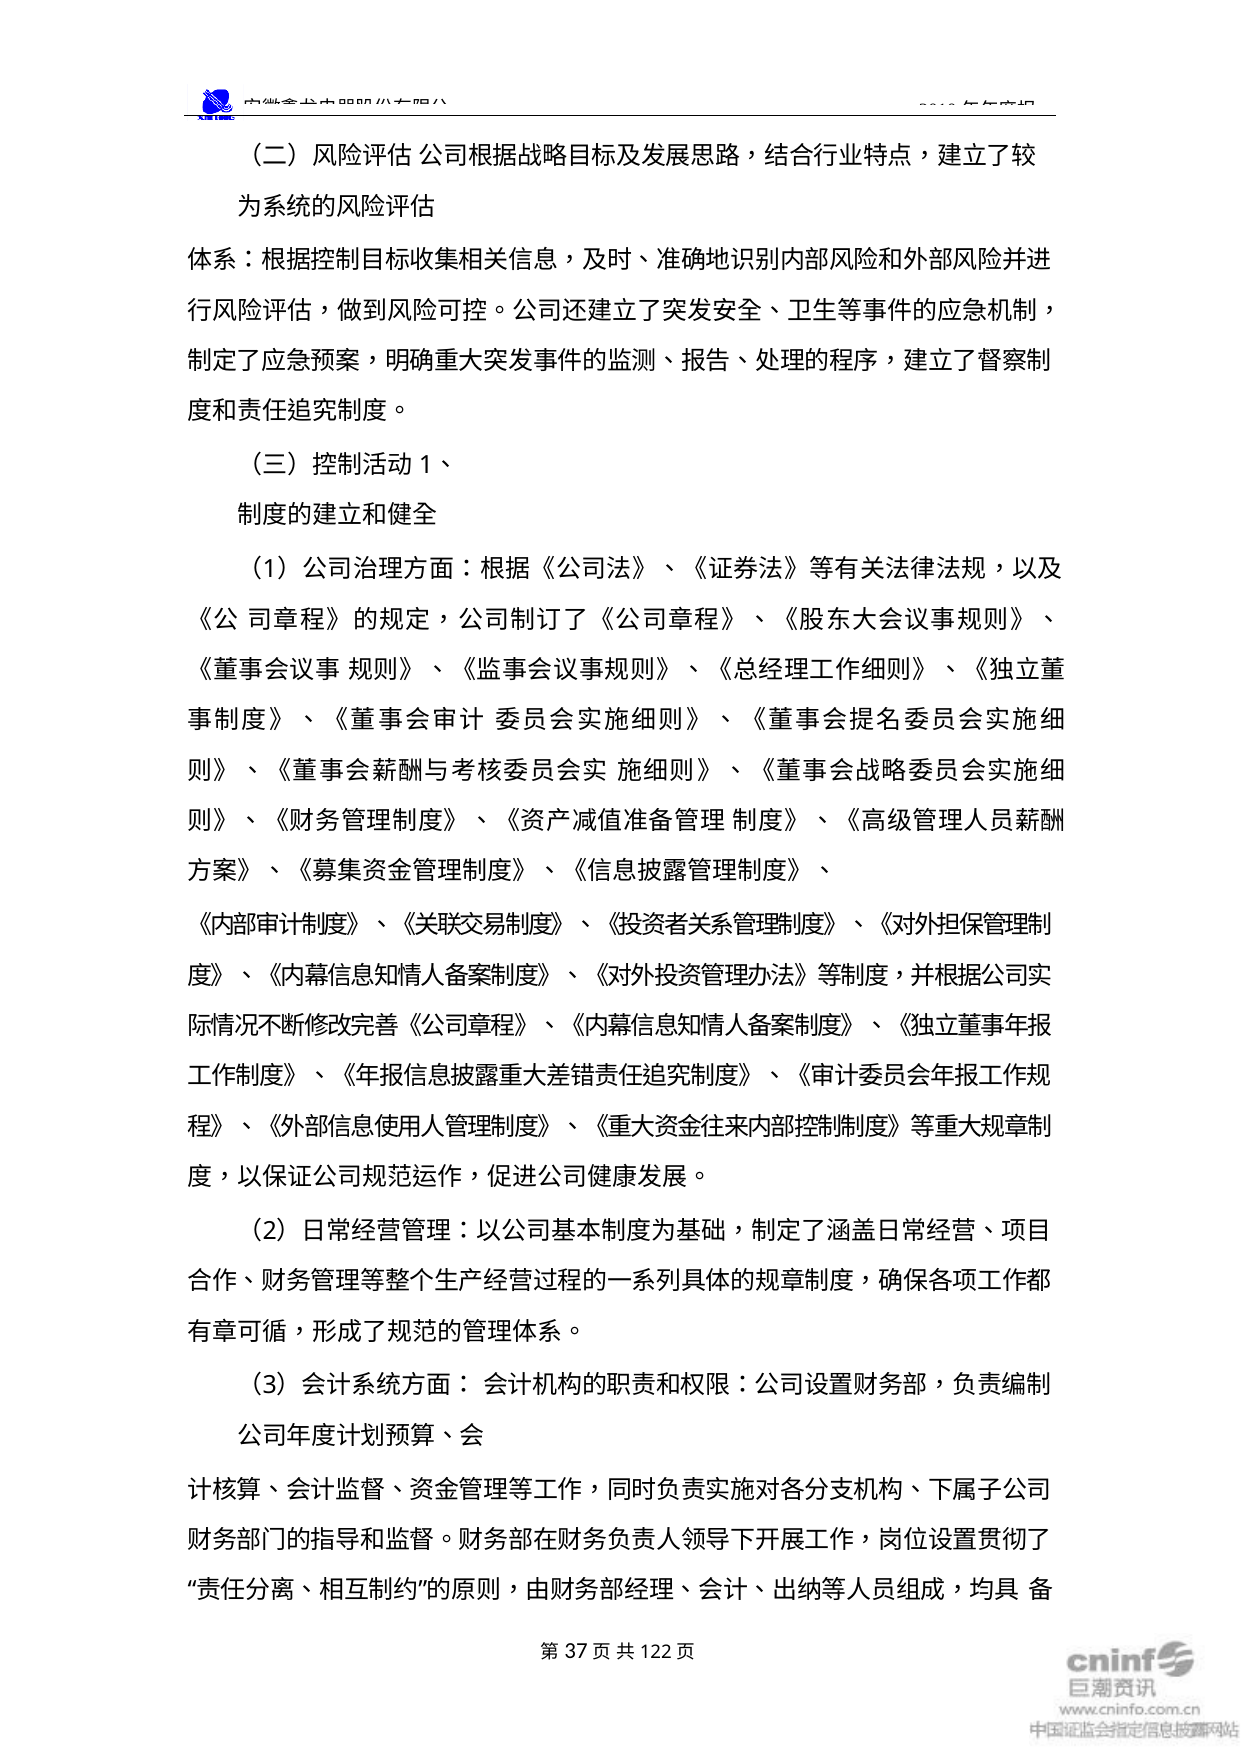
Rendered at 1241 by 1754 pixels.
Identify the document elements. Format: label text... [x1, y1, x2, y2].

text （1）公司治理方面：根据《公司法》、《证券法》等有关法律法规，以及《公 司章程》的规定，公司制订了《公司章程》、《股东大会议事规则》、《董事会议事 规则》、《监事会议事规则》、《总经理工作细则》、《独立董事制度》、《董事会审计 委员会实施细则》、《董事会提名委员会实施细则》、《董事会薪酬与考核委员会实 施细则》、《董事会战略委员会实施细则》、《财务管理制度》、《资产减值准备管理 制度》、《高级管理人员薪酬方案》、《募集资金管理制度》、《信息披露管理制度》、 [187, 551, 1066, 887]
picture [187, 84, 244, 115]
text （2）日常经营管理：以公司基本制度为基础，制定了涵盖日常经营、项目 合作、财务管理等整个生产经营过程的一系列具体的规章制度，确保各项工作都 有章可循，形成了规范的管理体系。 [187, 1213, 1053, 1347]
text （三）控制活动 1、制度的建立和健全 [237, 447, 477, 531]
picture [187, 116, 244, 121]
text 体系：根据控制目标收集相关信息，及时、准确地识别内部风险和外部风险并进 行风险评估，做到风险可控。公司还建立了突发安全、卫生等事件的应急机制， 制定了应急预案，明确重大突发事件的监测、报告、处理的程序，建立了督察制 度和责任追究制度。 [187, 242, 1064, 427]
picture [1029, 1633, 1241, 1754]
text 《内部审计制度》、《关联交易制度》、《投资者关系管理制度》、《对外担保管理制 度》、《内幕信息知情人备案制度》、《对外投资管理办法》等制度，并根据公司实 际情况不断修改完善《公司章程》、《内幕信息知情人备案制度》、《独立董事年报 工作制度》、《年报信息披露重大差错责任追究制度》、《审计委员会年报工作规 程》、《外部信息使用人管理制度》、《重大资金往来内部控制制度》等重大规章制 度，以保证公司规范运作，促进公司健康发展。 [187, 907, 1054, 1193]
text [187, 1471, 1053, 1606]
text （二）风险评估 公司根据战略目标及发展思路，结合行业特点，建立了较为系统的风险评估 [237, 138, 1054, 222]
text （3）会计系统方面： 会计机构的职责和权限：公司设置财务部，负责编制公司年度计划预算、会 [237, 1367, 1054, 1451]
